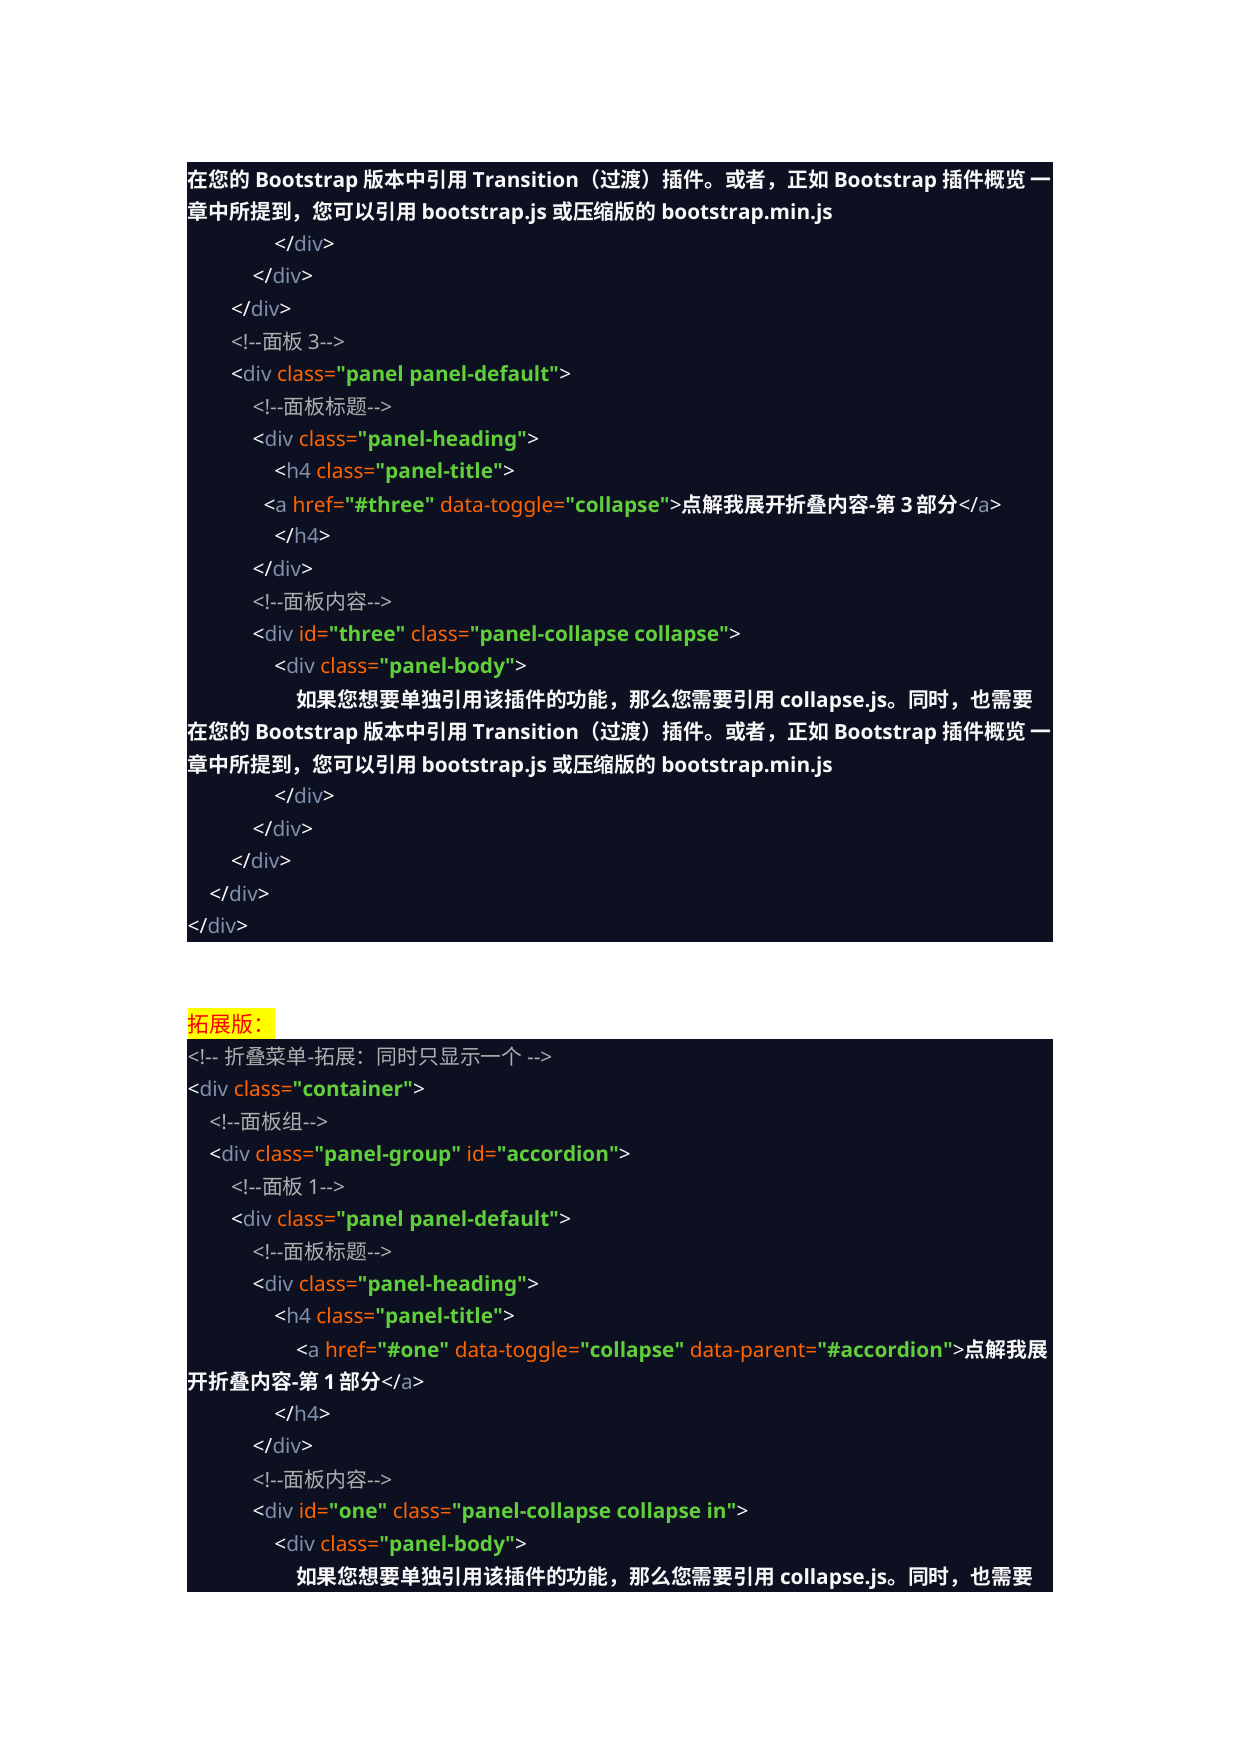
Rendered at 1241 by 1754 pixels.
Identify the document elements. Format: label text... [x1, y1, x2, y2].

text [187, 1039, 1053, 1592]
text 拓展版： [187, 1007, 1053, 1039]
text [187, 162, 1053, 942]
